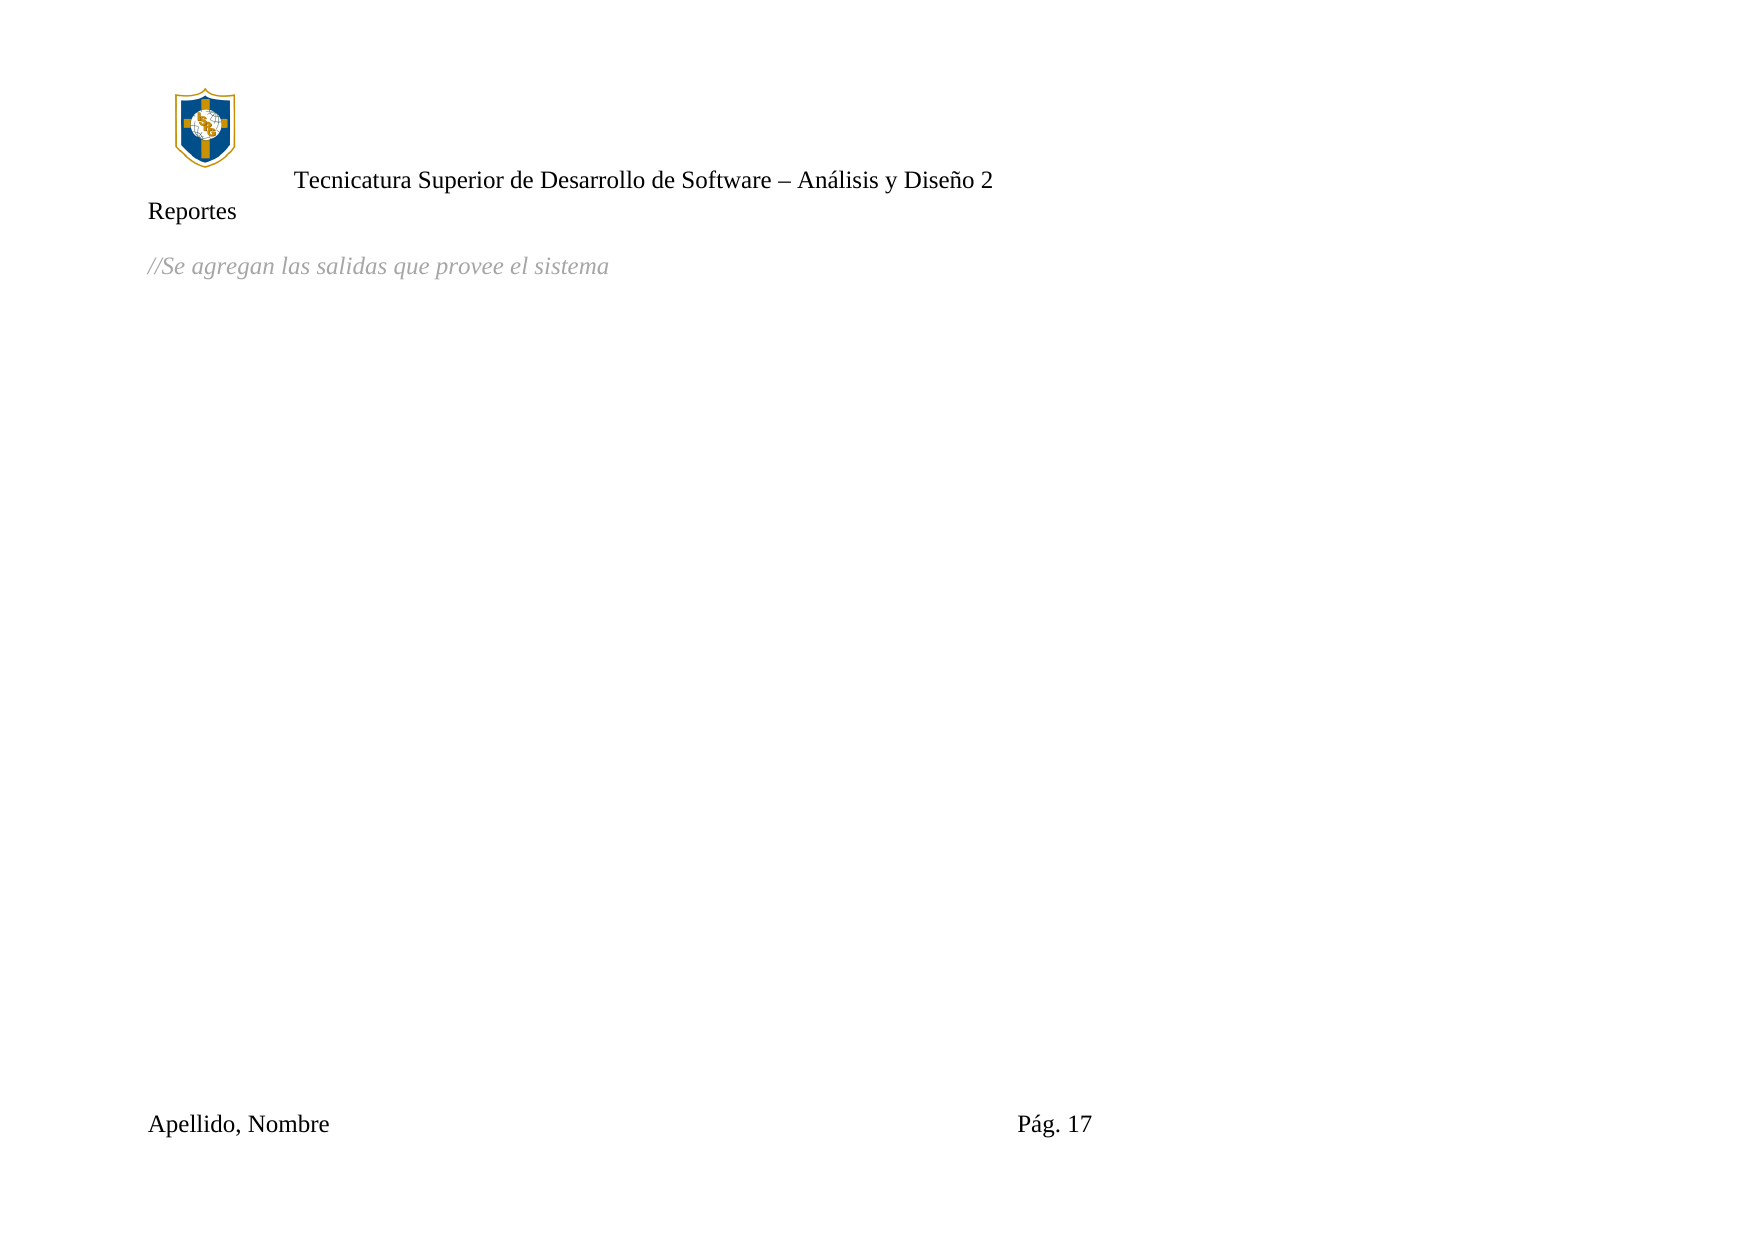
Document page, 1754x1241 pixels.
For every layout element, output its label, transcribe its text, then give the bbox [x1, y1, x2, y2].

text //Se agregan las salidas que provee el sistema [148, 251, 1606, 280]
picture [147, 73, 263, 189]
text Reportes [148, 196, 1606, 224]
